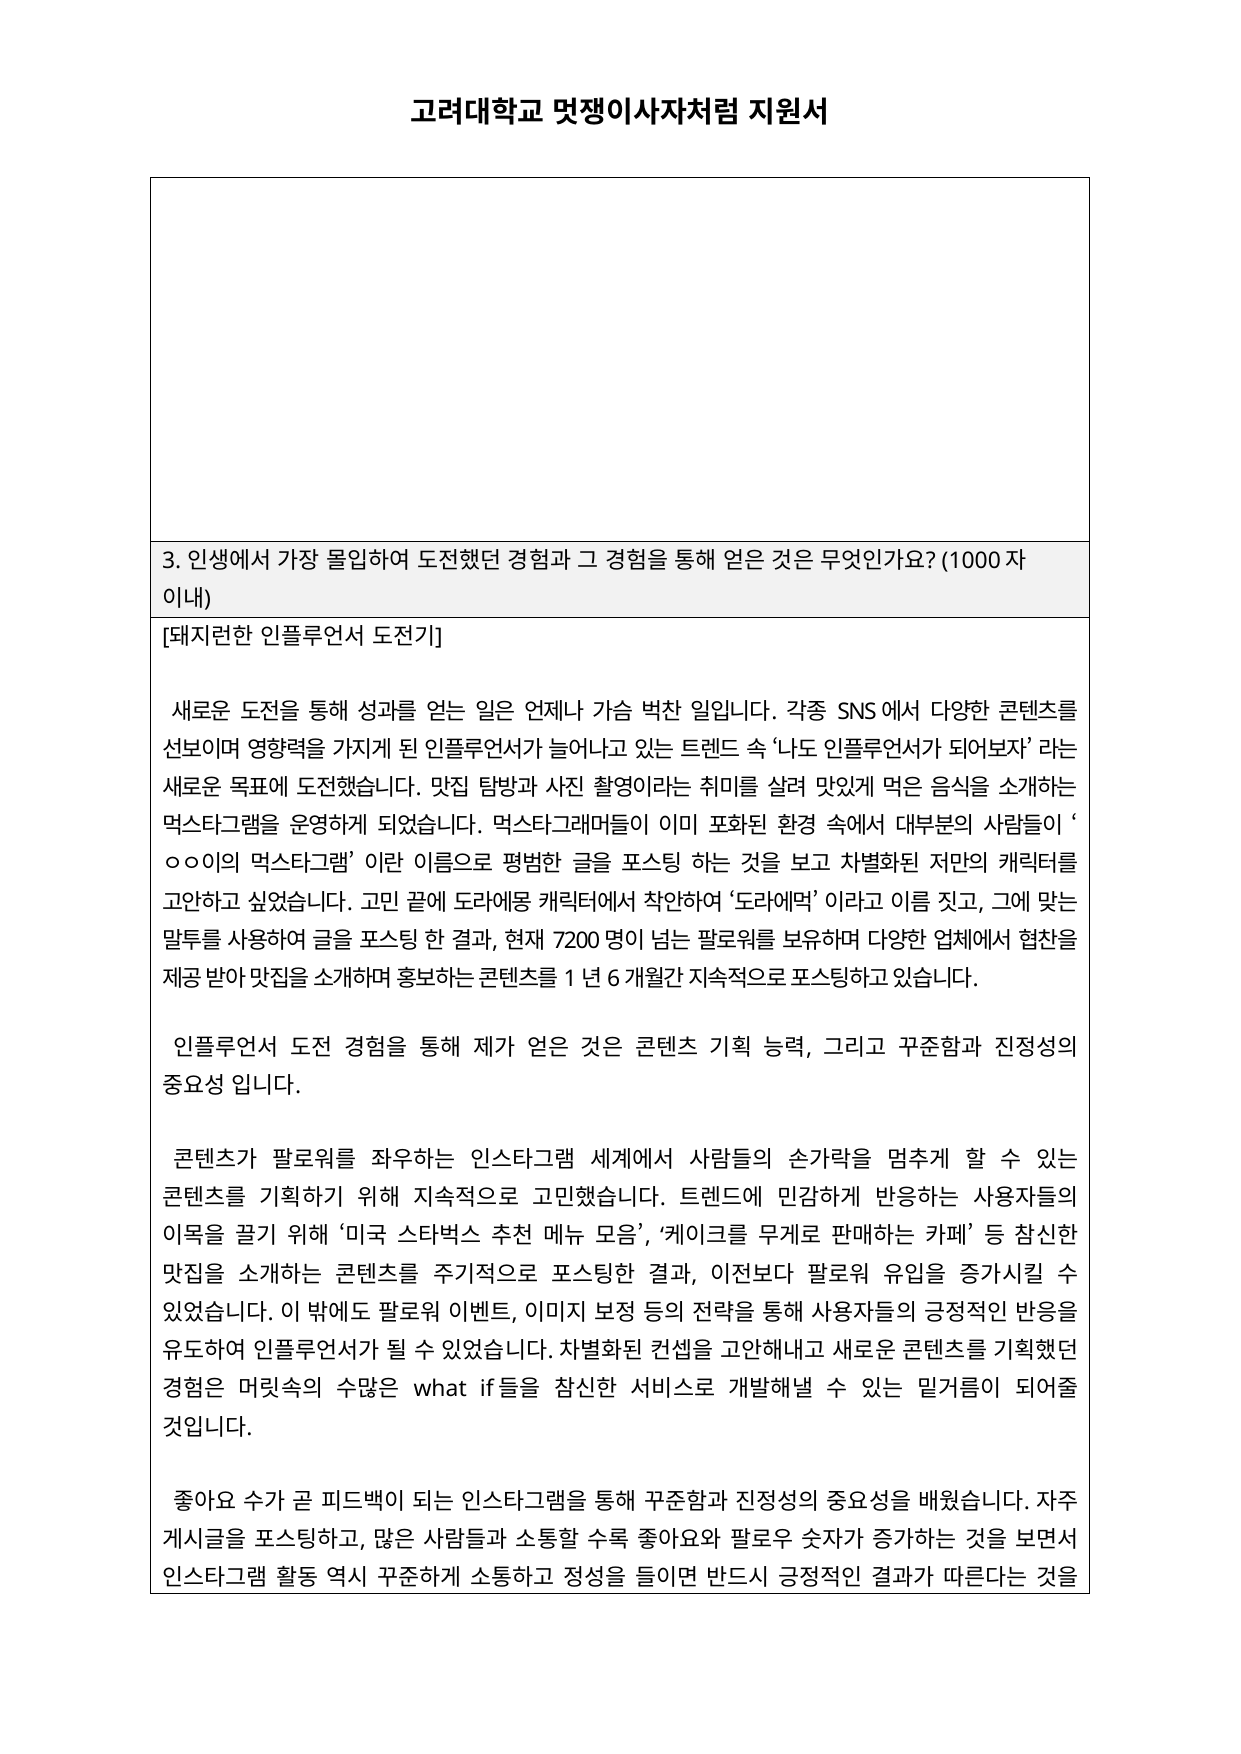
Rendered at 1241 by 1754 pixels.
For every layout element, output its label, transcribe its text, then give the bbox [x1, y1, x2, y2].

table_cell 3. 인생에서 가장 몰입하여 도전했던 경험과 그 경험을 통해 얻은 것은 무엇인가요? (1000자 이내) [151, 542, 1089, 617]
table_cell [151, 618, 1089, 1592]
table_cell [151, 178, 1089, 541]
